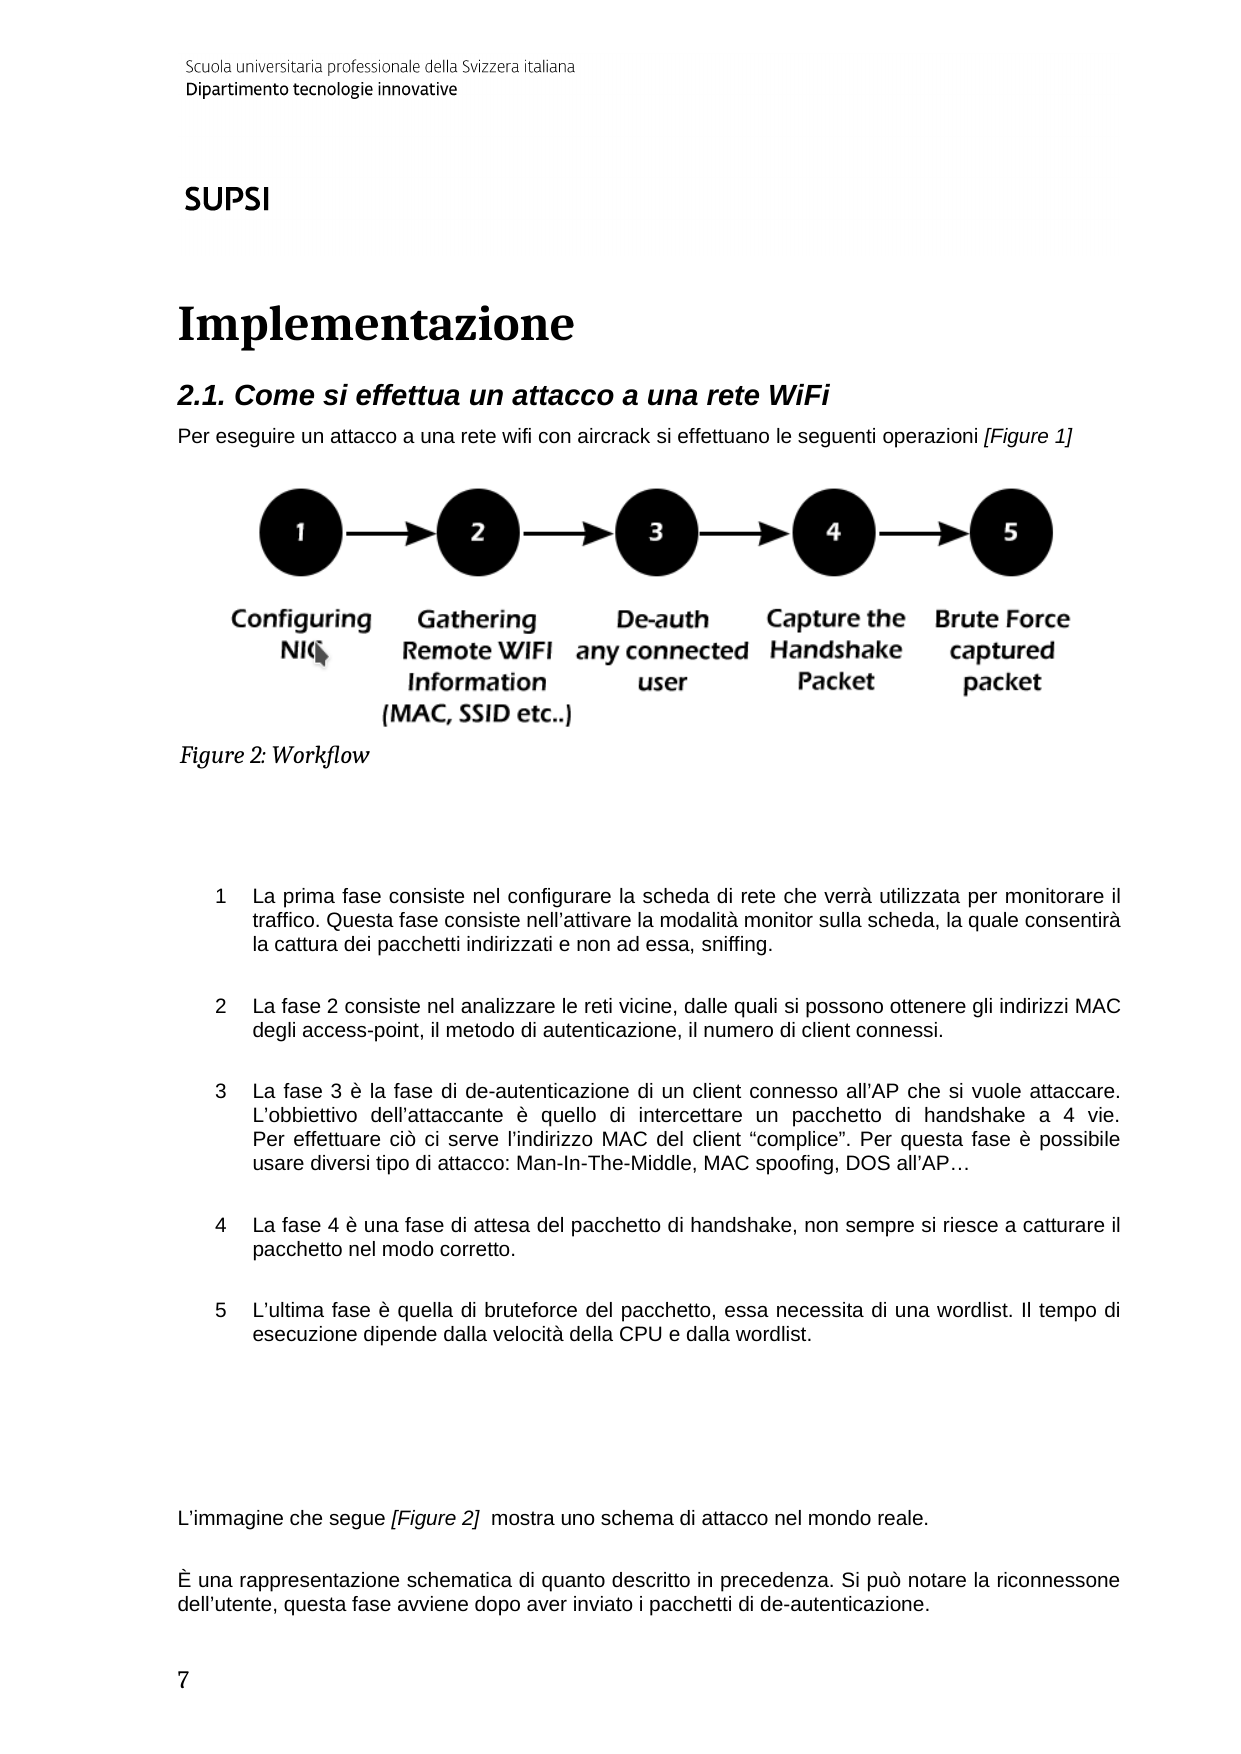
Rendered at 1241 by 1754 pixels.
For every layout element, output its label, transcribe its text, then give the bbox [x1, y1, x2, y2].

text Implementazione [177, 180, 1122, 353]
list La fase 4 è una fase di attesa del pacchetto di handshake, non sempre si riesce a catturare il pacchetto nel modo corretto. [215, 1212, 1122, 1260]
text Per eseguire un attacco a una rete wifi con aircrack si effettuano le seguenti operazioni [Figure 1] [177, 424, 1122, 448]
list La fase 2 consiste nel analizzare le reti vicine, dalle quali si possono ottenere gli indirizzi MAC degli access-point, il metodo di autenticazione, il numero di client connessi. [215, 994, 1122, 1042]
picture [179, 477, 1120, 736]
list La fase 3 è la fase di de-autenticazione di un client connesso all’AP che si vuole attaccare. L’obbiettivo dell’attaccante è quello di intercettare un pacchetto di handshake a 4 vie. Per effettuare ciò ci serve l’indirizzo MAC del client “complice”. Per questa fase è possibile usare diversi tipo di attacco: Man-In-The-Middle, MAC spoofing, DOS all’AP… [215, 1079, 1122, 1175]
text È una rappresentazione schematica di quanto descritto in precedenza. Si può notare la riconnessone dell’utente, questa fase avviene dopo aver inviato i pacchetti di de-autenticazione. [177, 1568, 1122, 1616]
picture [178, 53, 1119, 256]
text L’immagine che segue [Figure 2] mostra uno schema di attacco nel mondo reale. [177, 1506, 1122, 1530]
subtitle 2.1. Come si effettua un attacco a una rete WiFi [177, 378, 1122, 411]
list La prima fase consiste nel configurare la scheda di rete che verrà utilizzata per monitorare il traffico. Questa fase consiste nell’attivare la modalità monitor sulla scheda, la quale consentirà la cattura dei pacchetti indirizzati e non ad essa, sniffing. [215, 884, 1122, 956]
list L’ultima fase è quella di bruteforce del pacchetto, essa necessita di una wordlist. Il tempo di esecuzione dipende dalla velocità della CPU e dalla wordlist. [215, 1298, 1122, 1346]
